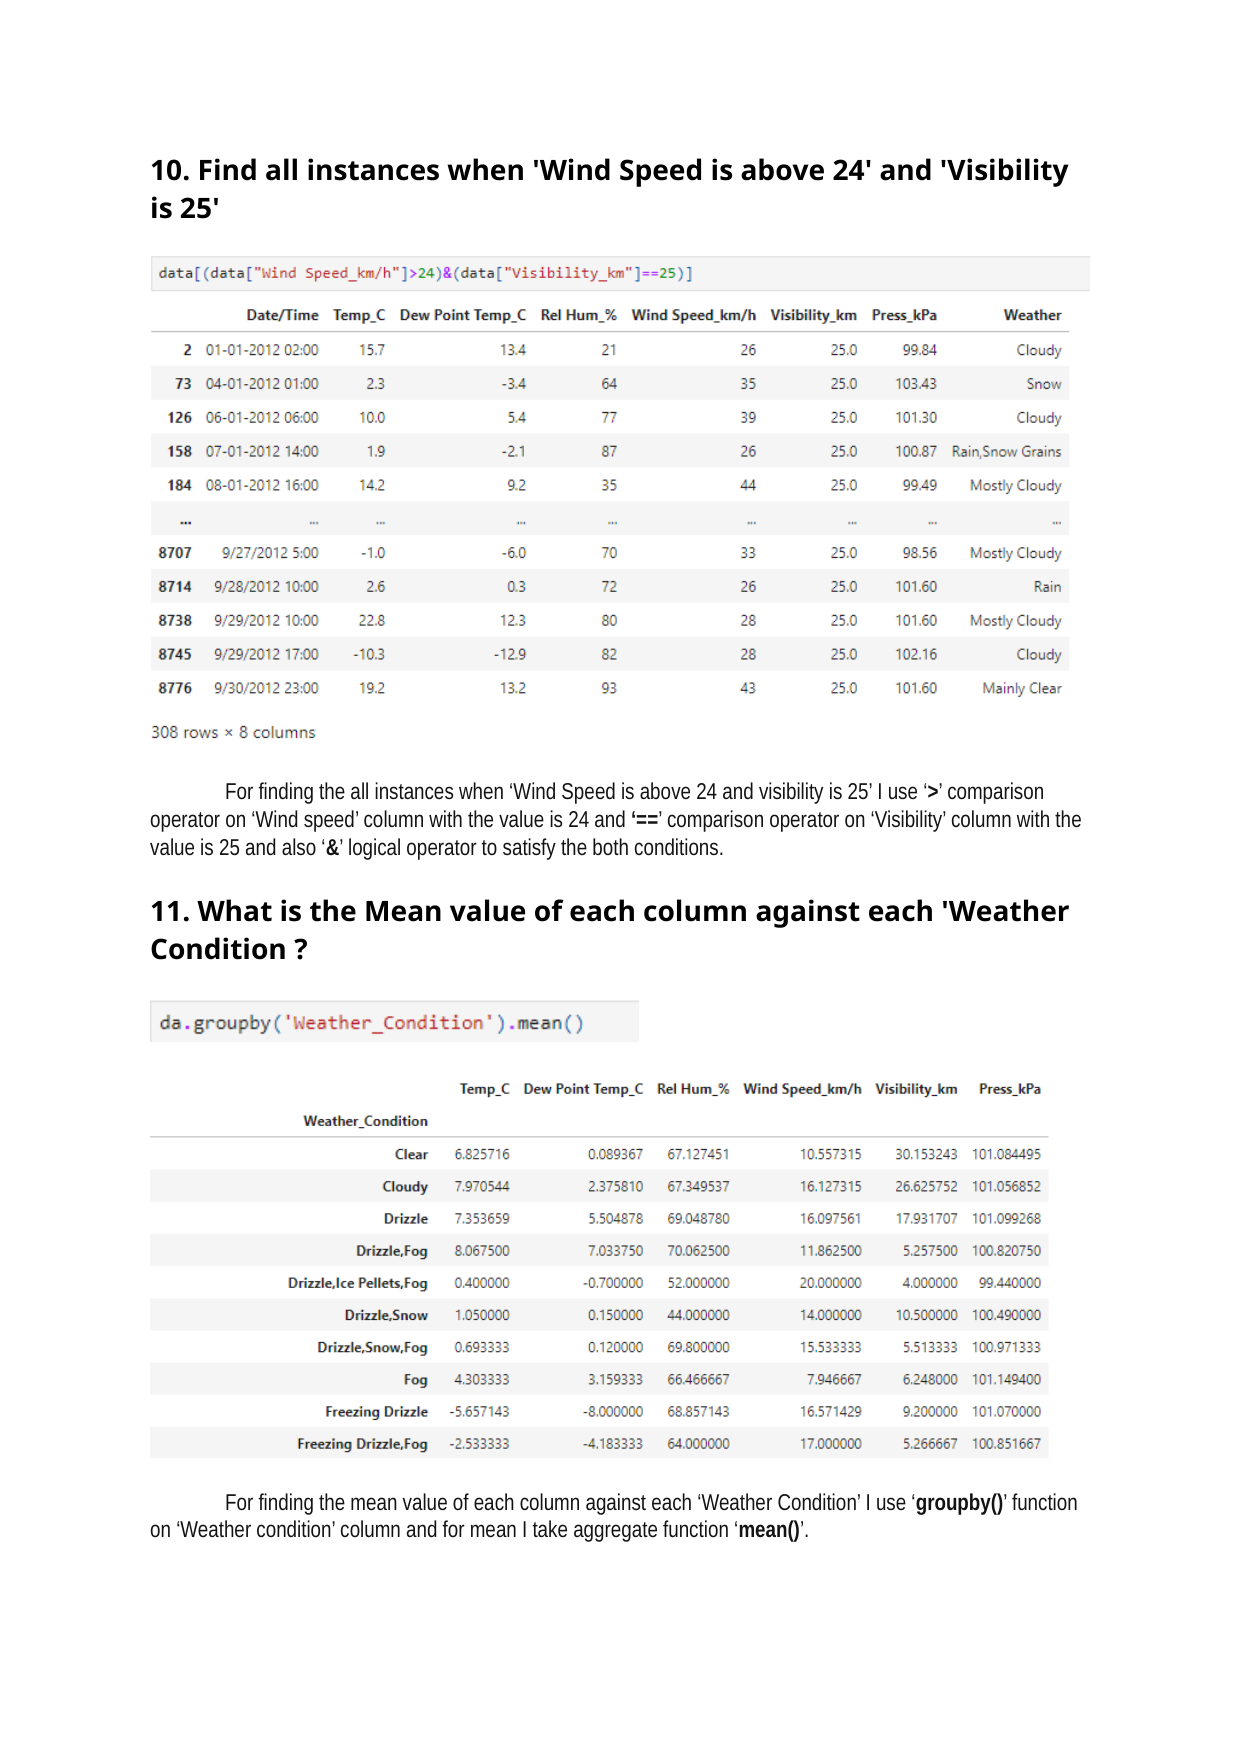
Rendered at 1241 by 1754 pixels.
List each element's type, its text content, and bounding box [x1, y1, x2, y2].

picture [150, 996, 640, 1042]
picture [150, 255, 1091, 749]
subtitle 10. Find all instances when 'Wind Speed is above 24' and 'Visibility is 25' [150, 150, 1090, 227]
subtitle 11. What is the Mean value of each column against each 'Weather Condition ? [150, 891, 1090, 967]
picture [150, 1072, 1091, 1458]
text For finding the all instances when ‘Wind Speed is above 24 and visibility is 25’ I use ‘>’ comparison operator on ‘Wind speed’ column with the value is 24 and ‘==’ comparison operator on ‘Visibility’ column with the value is 25 and also ‘&’ logical operator to satisfy the both conditions. [150, 778, 1090, 860]
text For finding the mean value of each column against each ‘Weather Condition’ I use ‘groupby()’ function on ‘Weather condition’ column and for mean I take aggregate function ‘mean()’. [150, 1488, 1090, 1543]
